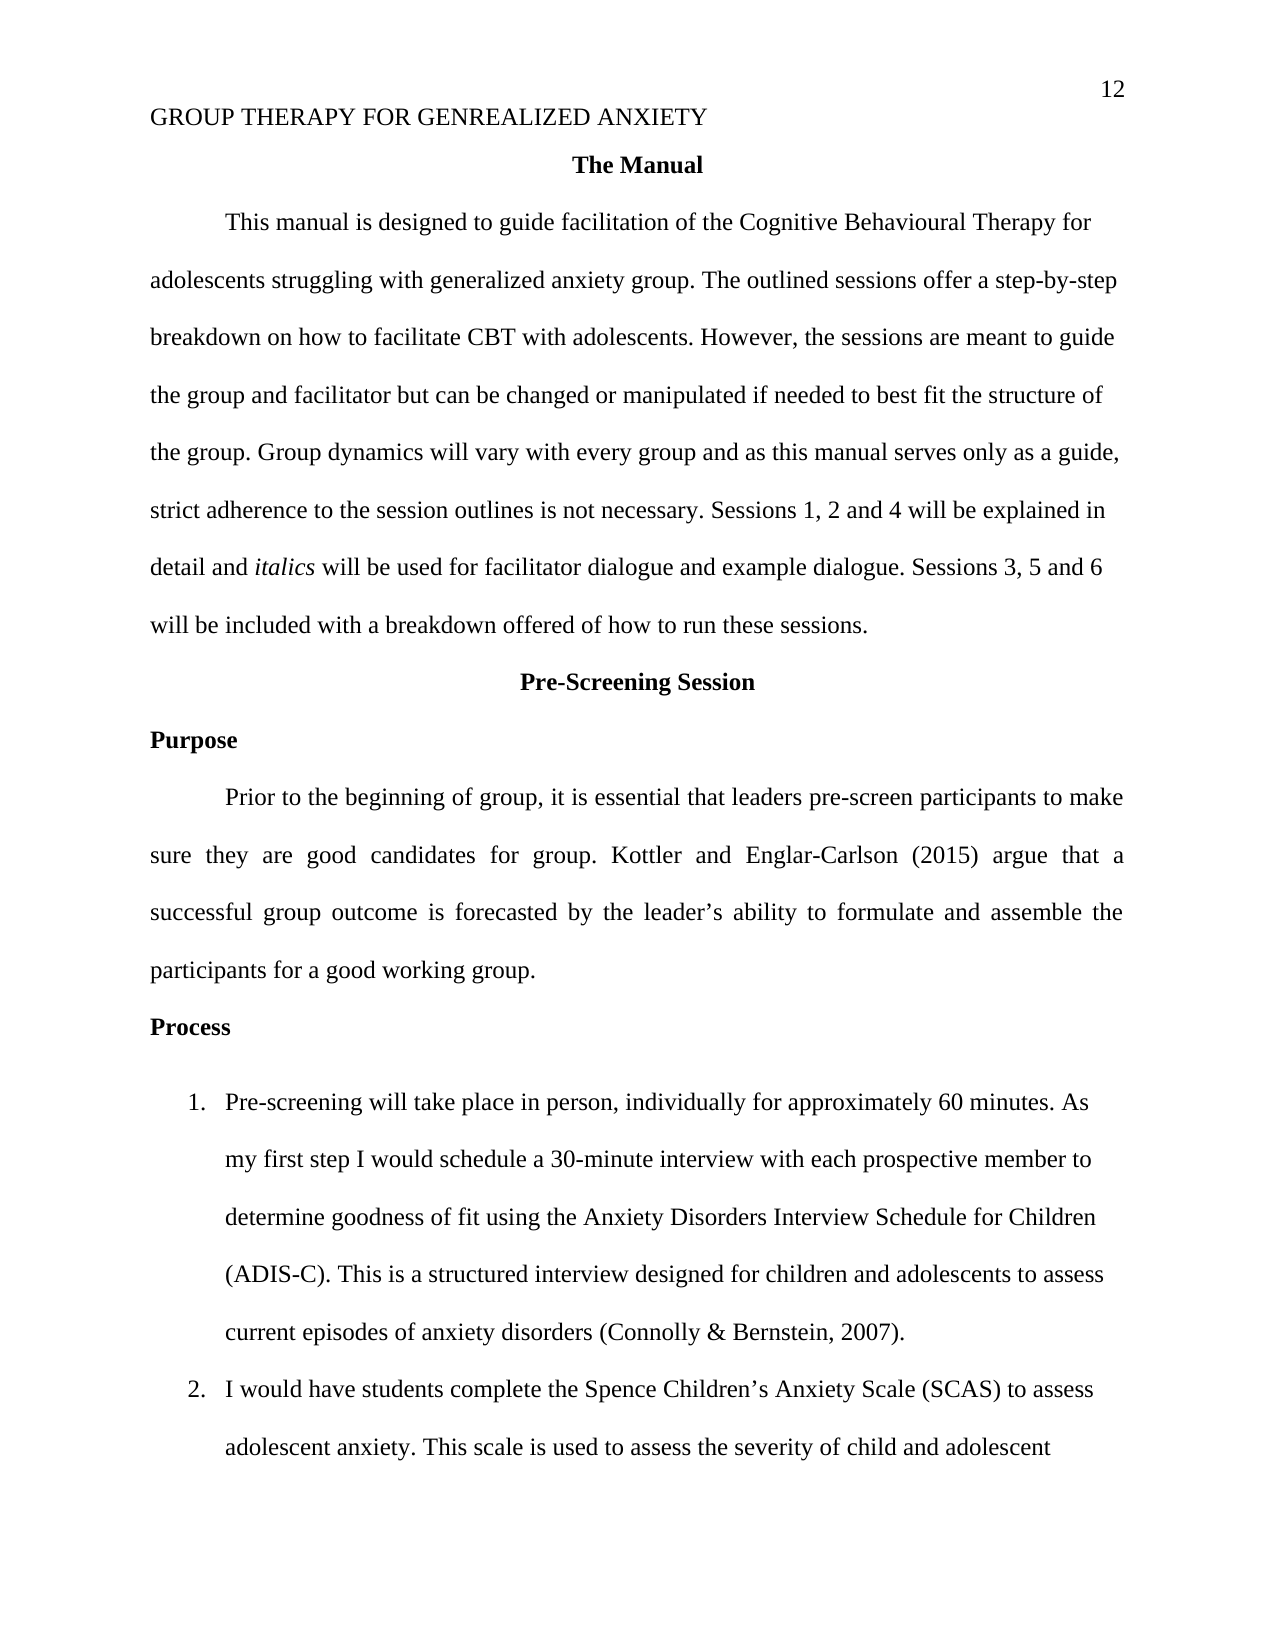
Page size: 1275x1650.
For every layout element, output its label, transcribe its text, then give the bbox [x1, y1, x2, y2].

text Purpose [150, 725, 1125, 754]
text Process [150, 1012, 1125, 1041]
text Pre-Screening Session [150, 667, 1125, 696]
text Prior to the beginning of group, it is essential that leaders pre-screen participants to make sure they are good candidates for group. Kottler and Englar-Carlson (2015) argue that a successful group outcome is forecasted by the leader’s ability to formulate and assemble the participants for a good working group. [150, 782, 1125, 984]
list Pre-screening will take place in person, individually for approximately 60 minutes. As my first step I would schedule a 30-minute interview with each prospective member to determine goodness of fit using the Anxiety Disorders Interview Schedule for Children (ADIS-C). This is a structured interview designed for children and adolescents to assess current episodes of anxiety disorders (Connolly & Bernstein, 2007). [187, 1087, 1125, 1345]
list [187, 1374, 1125, 1460]
text The Manual [150, 150, 1125, 179]
text This manual is designed to guide facilitation of the Cognitive Behavioural Therapy for adolescents struggling with generalized anxiety group. The outlined sessions offer a step-by-step breakdown on how to facilitate CBT with adolescents. However, the sessions are meant to guide the group and facilitator but can be changed or manipulated if needed to best fit the structure of the group. Group dynamics will vary with every group and as this manual serves only as a guide, strict adherence to the session outlines is not necessary. Sessions 1, 2 and 4 will be explained in detail and italics will be used for facilitator dialogue and example dialogue. Sessions 3, 5 and 6 will be included with a breakdown offered of how to run these sessions. [150, 207, 1125, 639]
